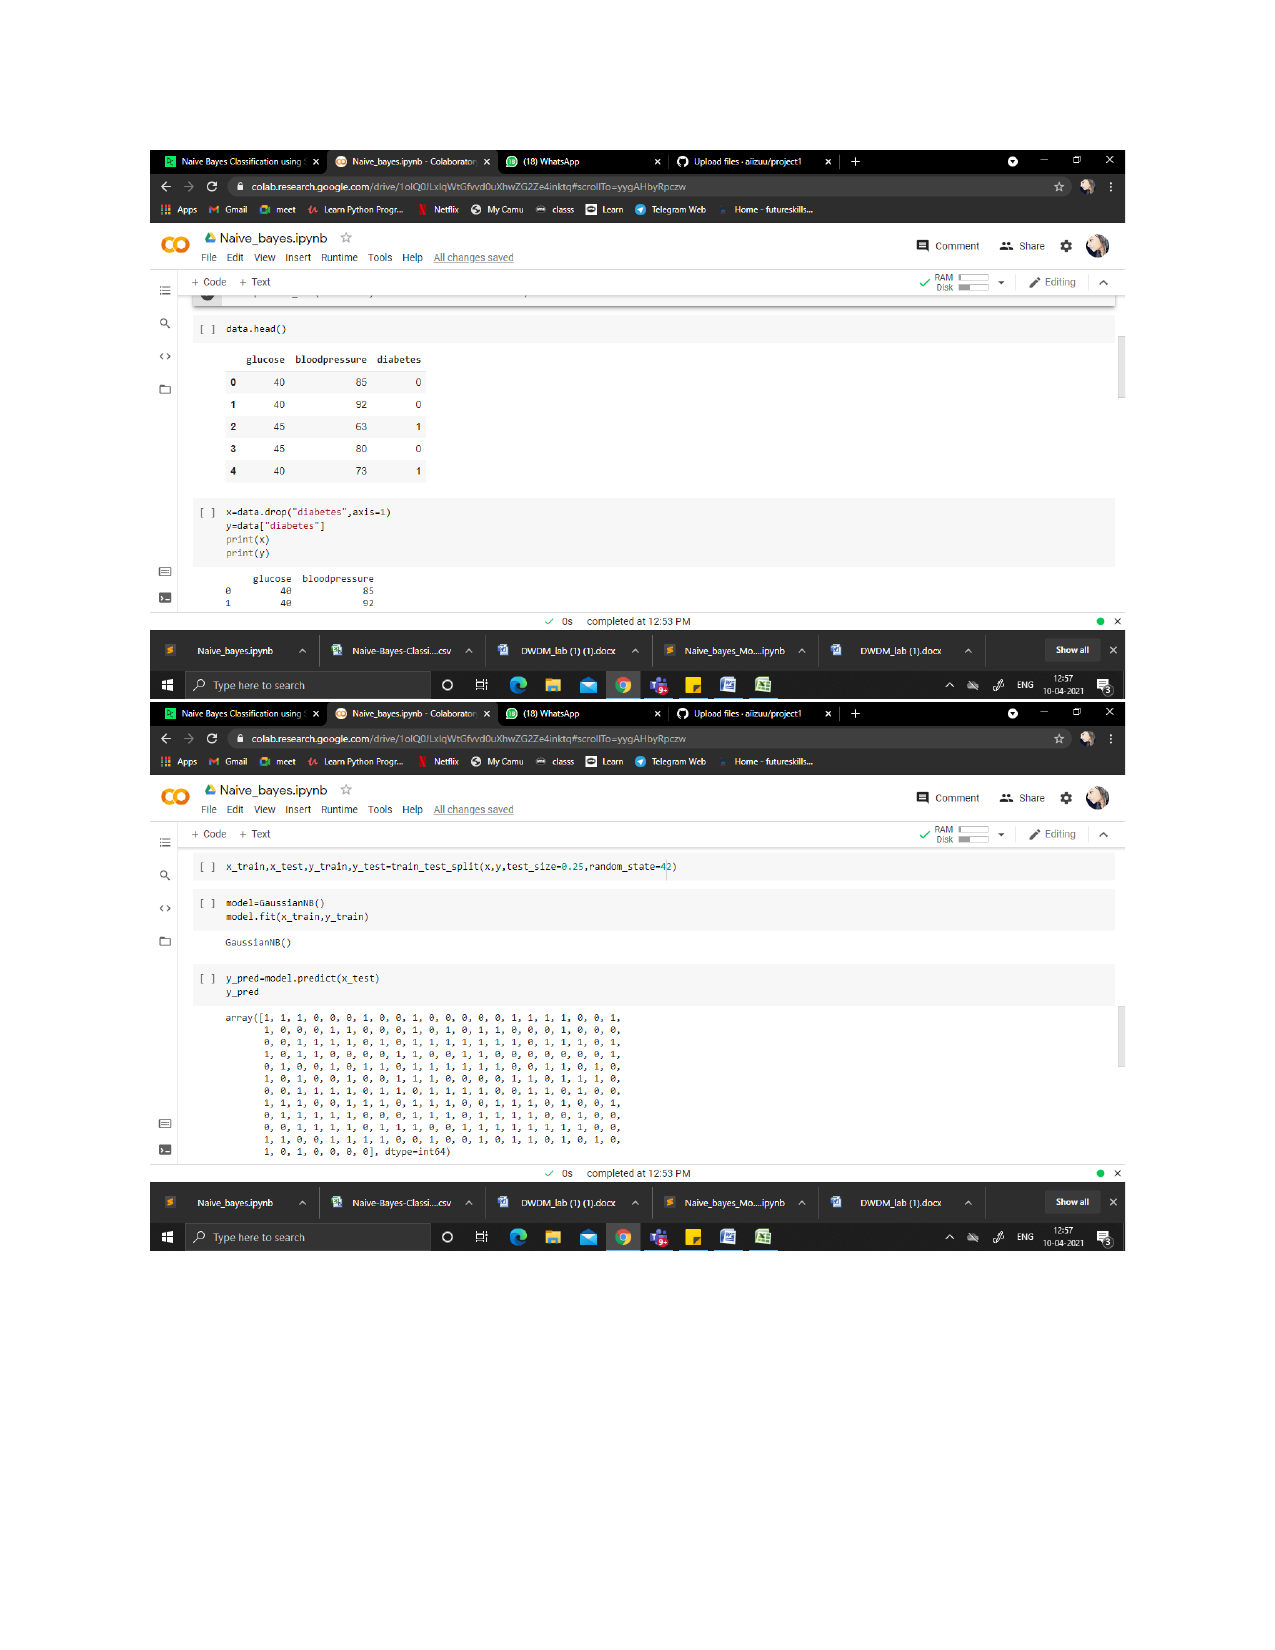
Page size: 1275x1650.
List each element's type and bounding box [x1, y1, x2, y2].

picture [150, 150, 1125, 699]
picture [150, 702, 1125, 1251]
